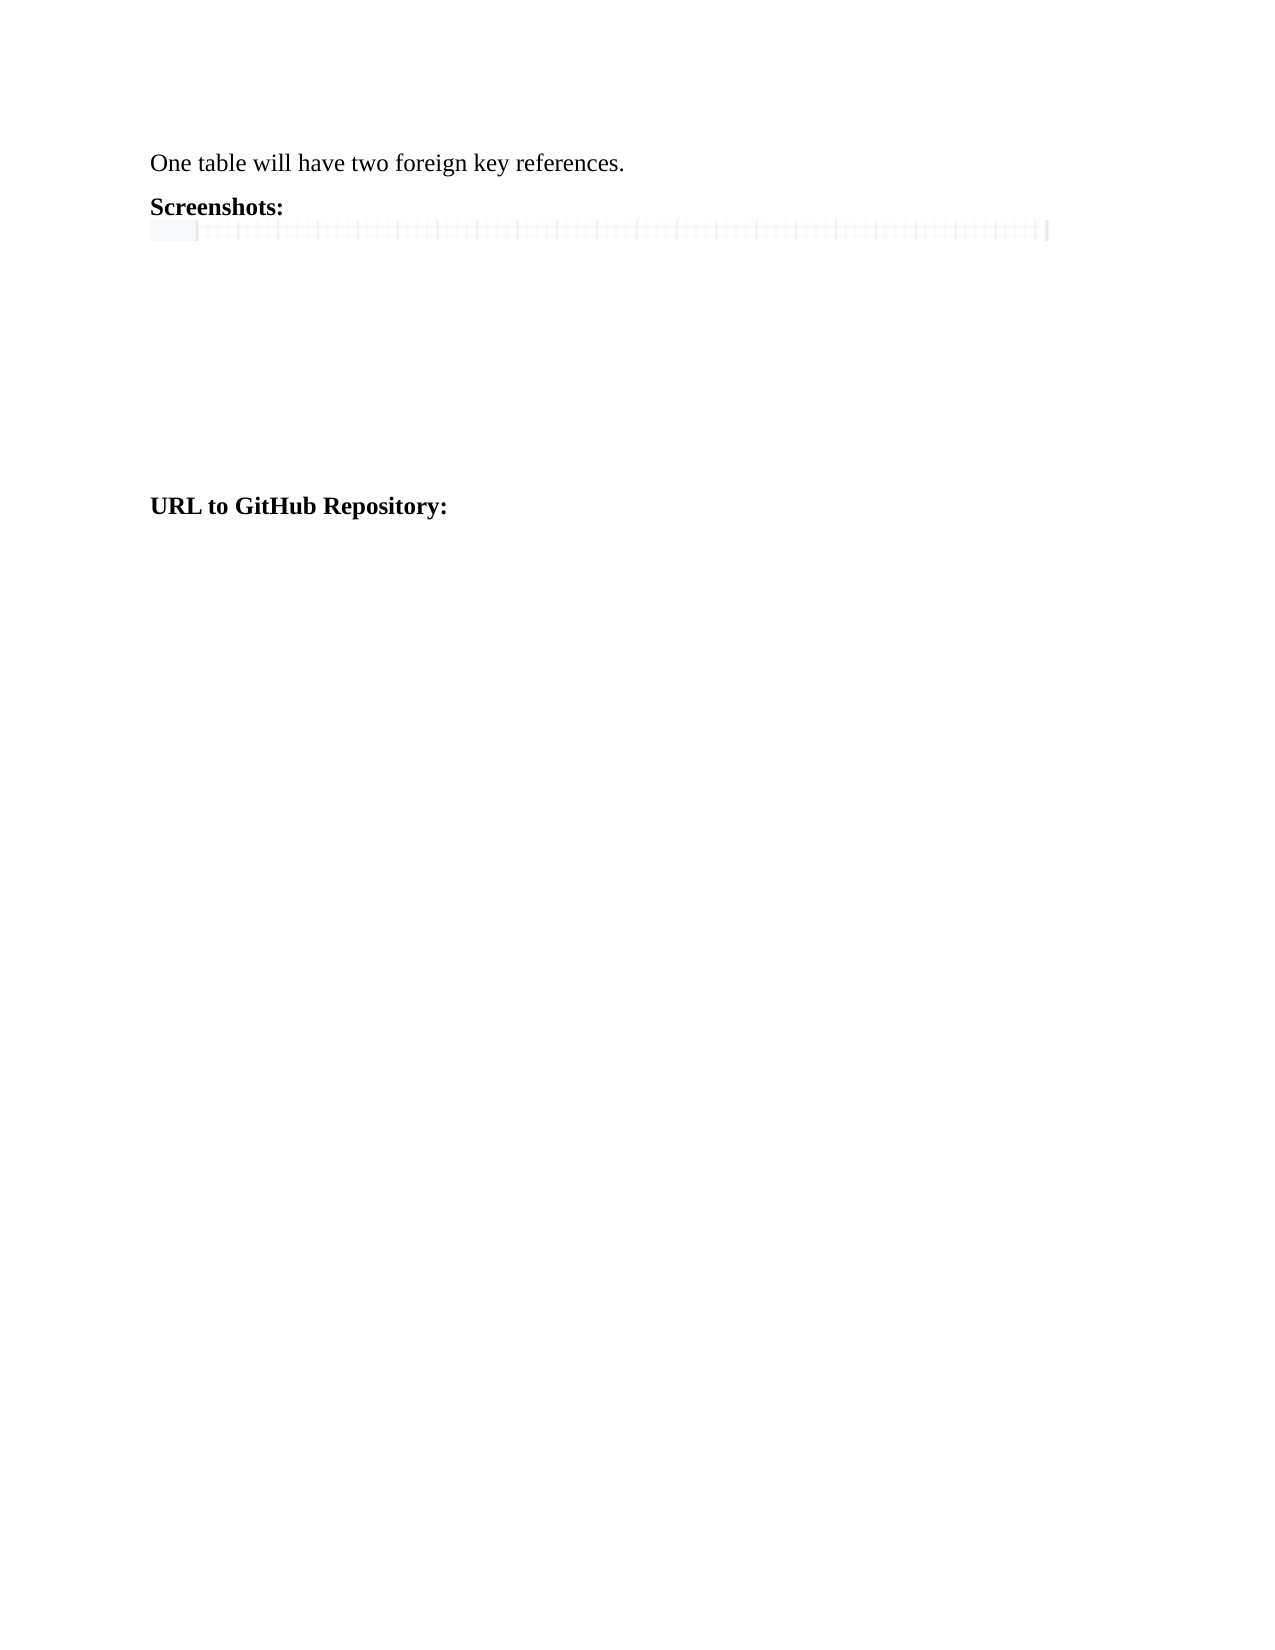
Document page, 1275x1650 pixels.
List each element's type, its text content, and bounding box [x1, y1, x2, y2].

text URL to GitHub Repository: [150, 493, 1125, 520]
text One table will have two foreign key references. [150, 150, 1125, 177]
text Screenshots: [150, 194, 1125, 221]
